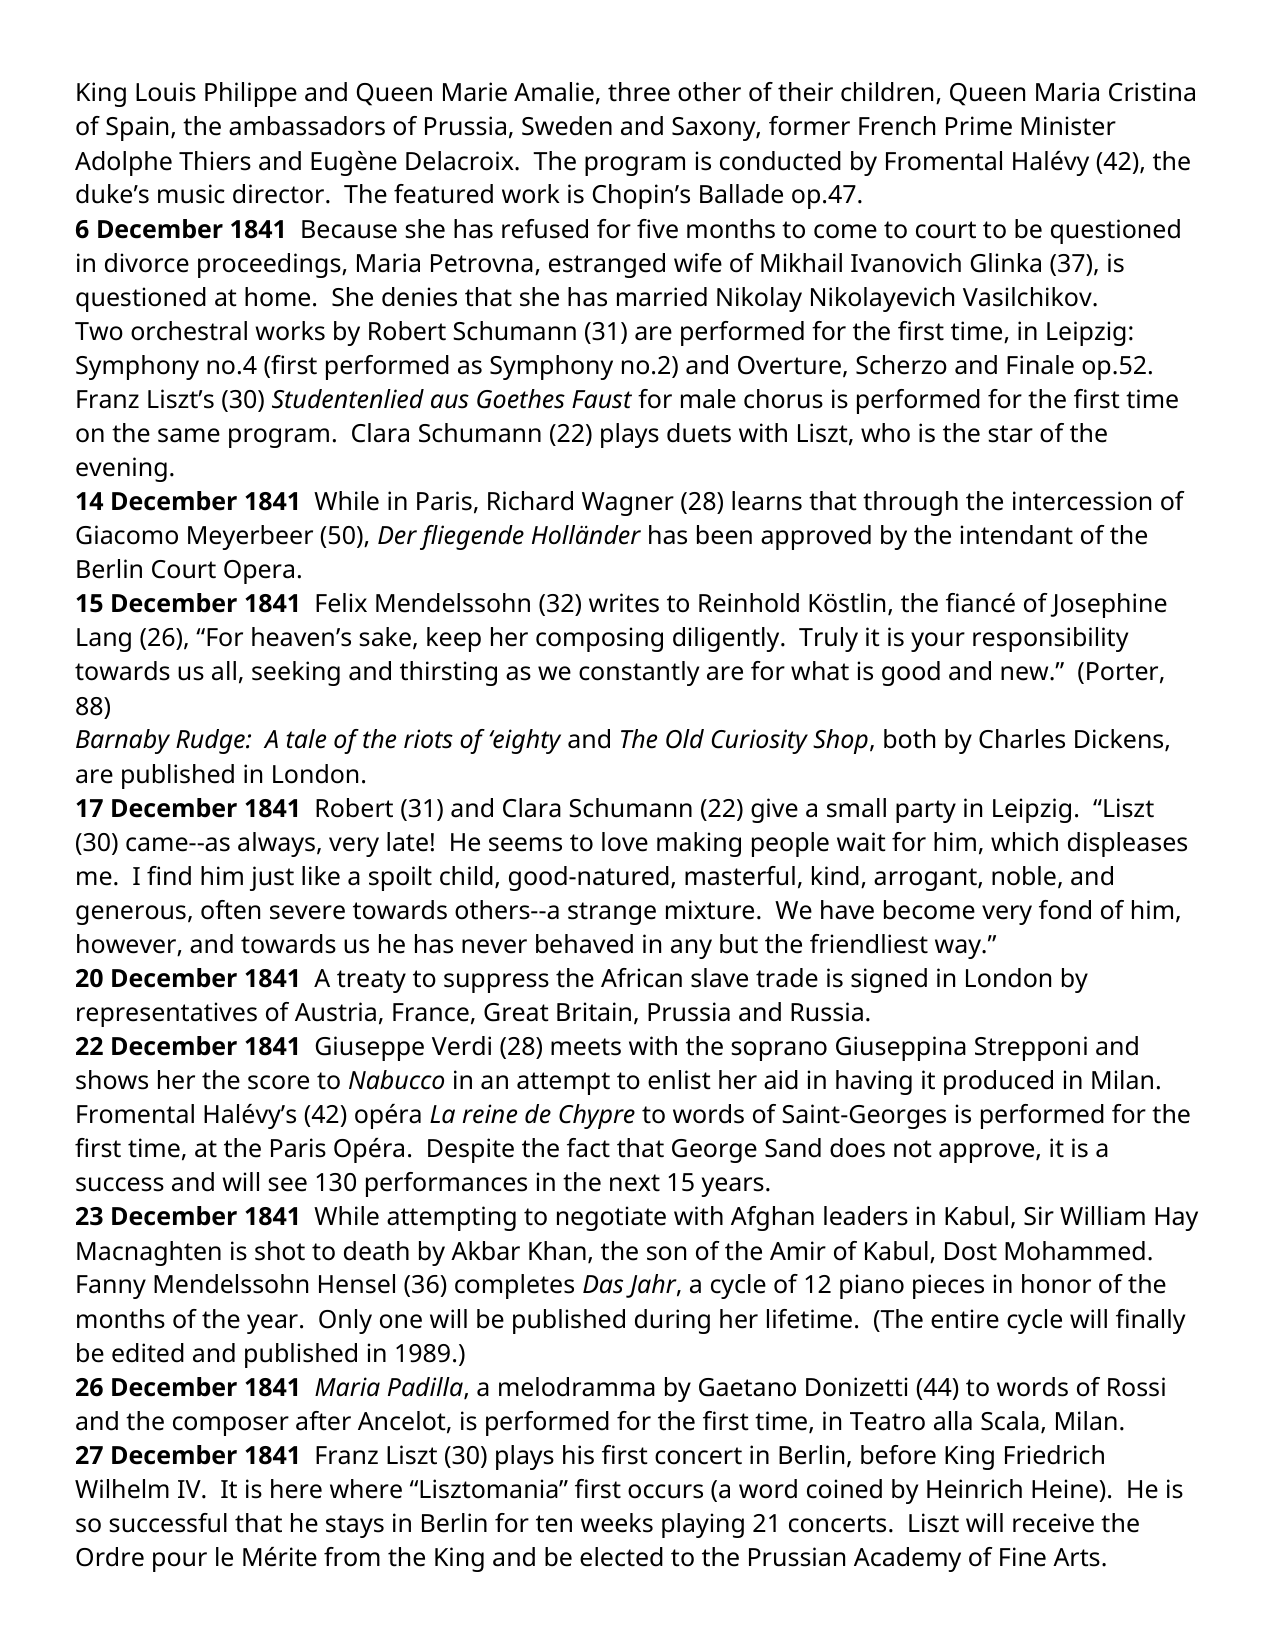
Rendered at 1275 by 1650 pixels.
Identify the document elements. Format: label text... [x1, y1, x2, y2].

text Fanny Mendelssohn Hensel (36) completes Das Jahr, a cycle of 12 piano pieces in honor of the months of the year. Only one will be published during her lifetime. (The entire cycle will finally be edited and published in 1989.) [75, 1267, 1200, 1369]
text 26 December 1841 Maria Padilla, a melodramma by Gaetano Donizetti (44) to words of Rossi and the composer after Ancelot, is performed for the first time, in Teatro alla Scala, Milan. [75, 1369, 1200, 1437]
text Barnaby Rudge: A tale of the riots of ‘eighty and The Old Curiosity Shop, both by Charles Dickens, are published in London. [75, 722, 1200, 790]
text 17 December 1841 Robert (31) and Clara Schumann (22) give a small party in Leipzig. “Liszt (30) came--as always, very late! He seems to love making people wait for him, which displeases me. I find him just like a spoilt child, good-natured, masterful, kind, arrogant, noble, and generous, often severe towards others--a strange mixture. We have become very fond of him, however, and towards us he has never behaved in any but the friendliest way.” [75, 790, 1200, 961]
text 23 December 1841 While attempting to negotiate with Afghan leaders in Kabul, Sir William Hay Macnaghten is shot to death by Akbar Khan, the son of the Amir of Kabul, Dost Mohammed. [75, 1199, 1200, 1267]
text 27 December 1841 Franz Liszt (30) plays his first concert in Berlin, before King Friedrich Wilhelm IV. It is here where “Lisztomania” first occurs (a word coined by Heinrich Heine). He is so successful that he stays in Berlin for ten weeks playing 21 concerts. Liszt will receive the Ordre pour le Mérite from the King and be elected to the Prussian Academy of Fine Arts. [75, 1437, 1200, 1574]
text 22 December 1841 Giuseppe Verdi (28) meets with the soprano Giuseppina Strepponi and shows her the score to Nabucco in an attempt to enlist her aid in having it produced in Milan. [75, 1029, 1200, 1097]
text 15 December 1841 Felix Mendelssohn (32) writes to Reinhold Köstlin, the fiancé of Josephine Lang (26), “For heaven’s sake, keep her composing diligently. Truly it is your responsibility towards us all, seeking and thirsting as we constantly are for what is good and new.” (Porter, 88) [75, 586, 1200, 722]
text 20 December 1841 A treaty to suppress the African slave trade is signed in London by representatives of Austria, France, Great Britain, Prussia and Russia. [75, 961, 1200, 1029]
text 6 December 1841 Because she has refused for five months to come to court to be questioned in divorce proceedings, Maria Petrovna, estranged wife of Mikhail Ivanovich Glinka (37), is questioned at home. She denies that she has married Nikolay Nikolayevich Vasilchikov. [75, 211, 1200, 313]
text 14 December 1841 While in Paris, Richard Wagner (28) learns that through the intercession of Giacomo Meyerbeer (50), Der fliegende Holländer has been approved by the intendant of the Berlin Court Opera. [75, 484, 1200, 586]
text Two orchestral works by Robert Schumann (31) are performed for the first time, in Leipzig: Symphony no.4 (first performed as Symphony no.2) and Overture, Scherzo and Finale op.52. Franz Liszt’s (30) Studentenlied aus Goethes Faust for male chorus is performed for the first time on the same program. Clara Schumann (22) plays duets with Liszt, who is the star of the evening. [75, 313, 1200, 484]
text Fromental Halévy’s (42) opéra La reine de Chypre to words of Saint-Georges is performed for the first time, at the Paris Opéra. Despite the fact that George Sand does not approve, it is a success and will see 130 performances in the next 15 years. [75, 1097, 1200, 1199]
